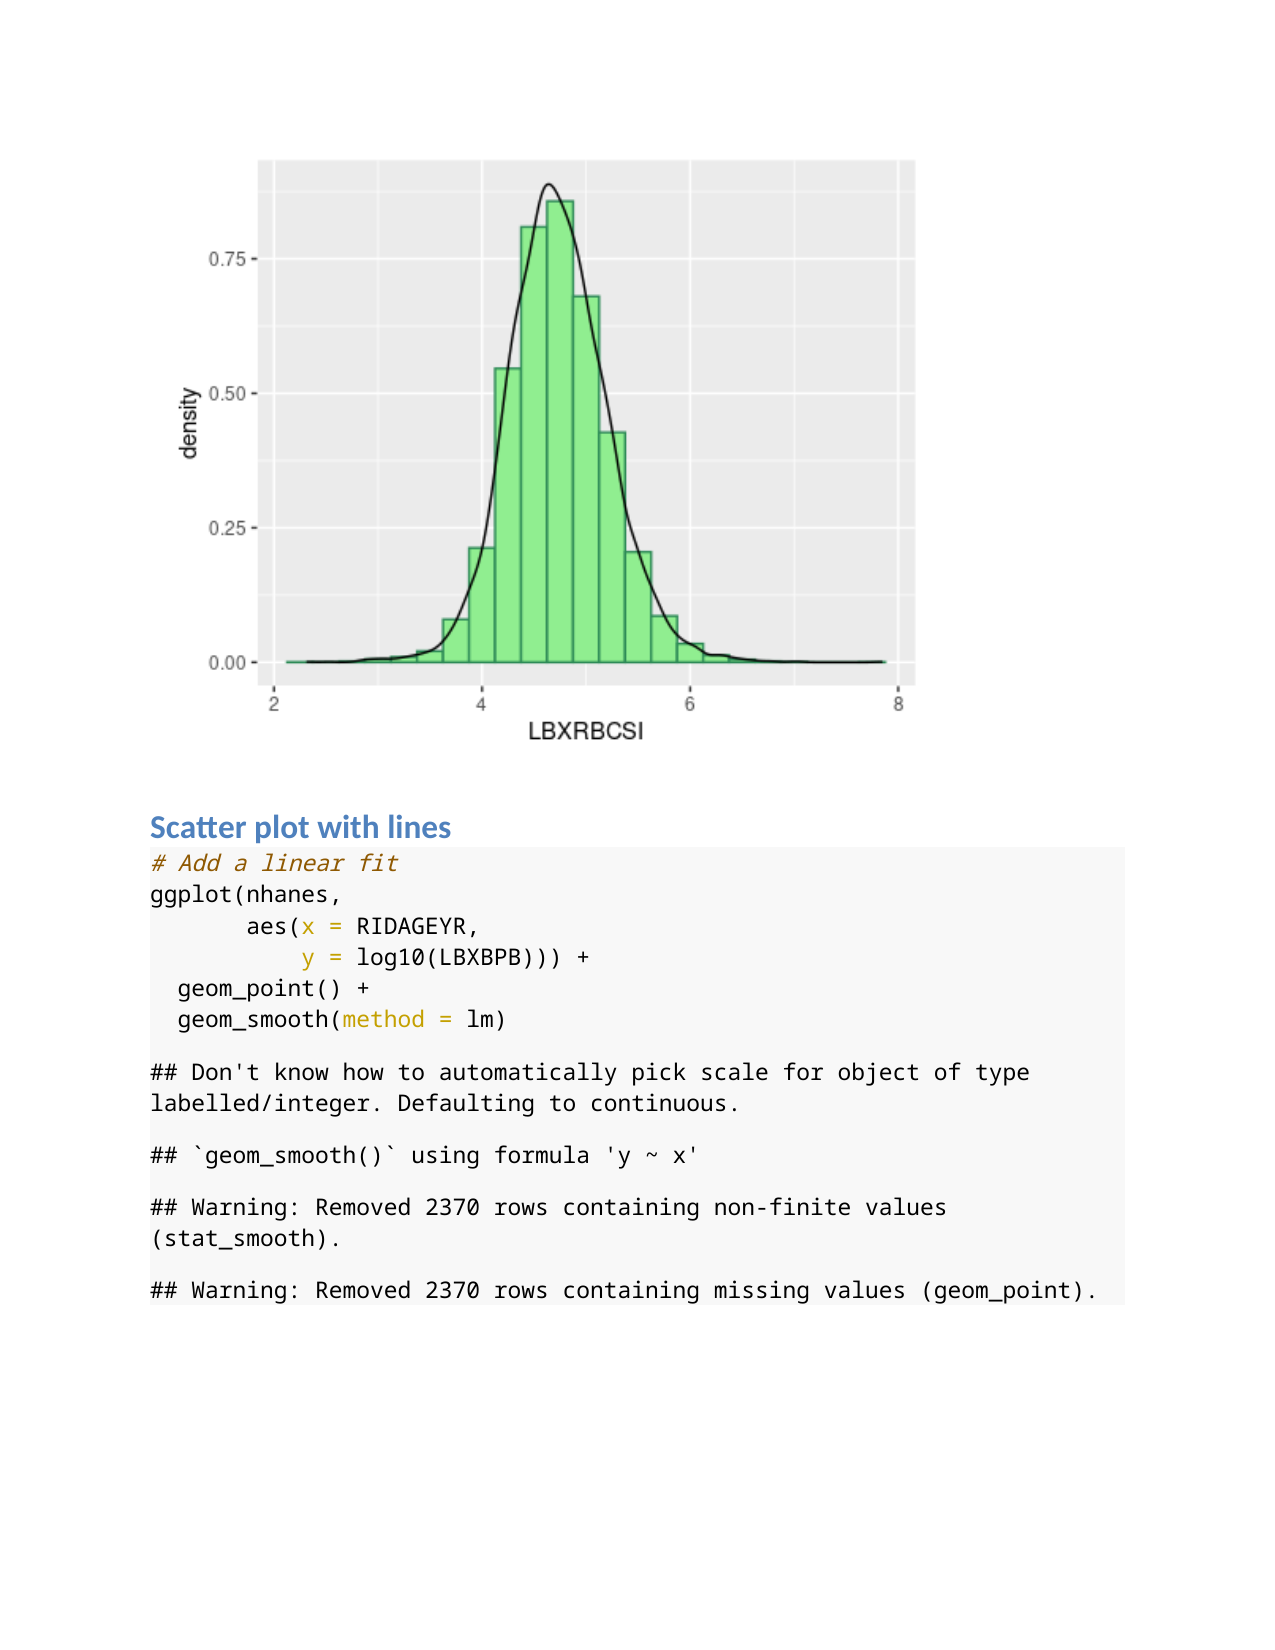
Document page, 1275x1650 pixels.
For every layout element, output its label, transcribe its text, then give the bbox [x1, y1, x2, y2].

subtitle Scatter plot with lines [150, 806, 1125, 847]
picture [168, 150, 927, 757]
text ## `geom_smooth()` using formula 'y ~ x' [150, 1139, 1125, 1170]
text ## Warning: Removed 2370 rows containing missing values (geom_point). [150, 1274, 1125, 1305]
text ## Don't know how to automatically pick scale for object of type labelled/integer. Defaulting to continuous. [150, 1055, 1125, 1118]
text # Add a linear fit ggplot(nhanes, aes(x = RIDAGEYR, y = log10(LBXBPB))) + geom_point() + geom_smooth(method = lm) [150, 847, 1125, 1034]
text ## Warning: Removed 2370 rows containing non-finite values (stat_smooth). [150, 1191, 1125, 1253]
